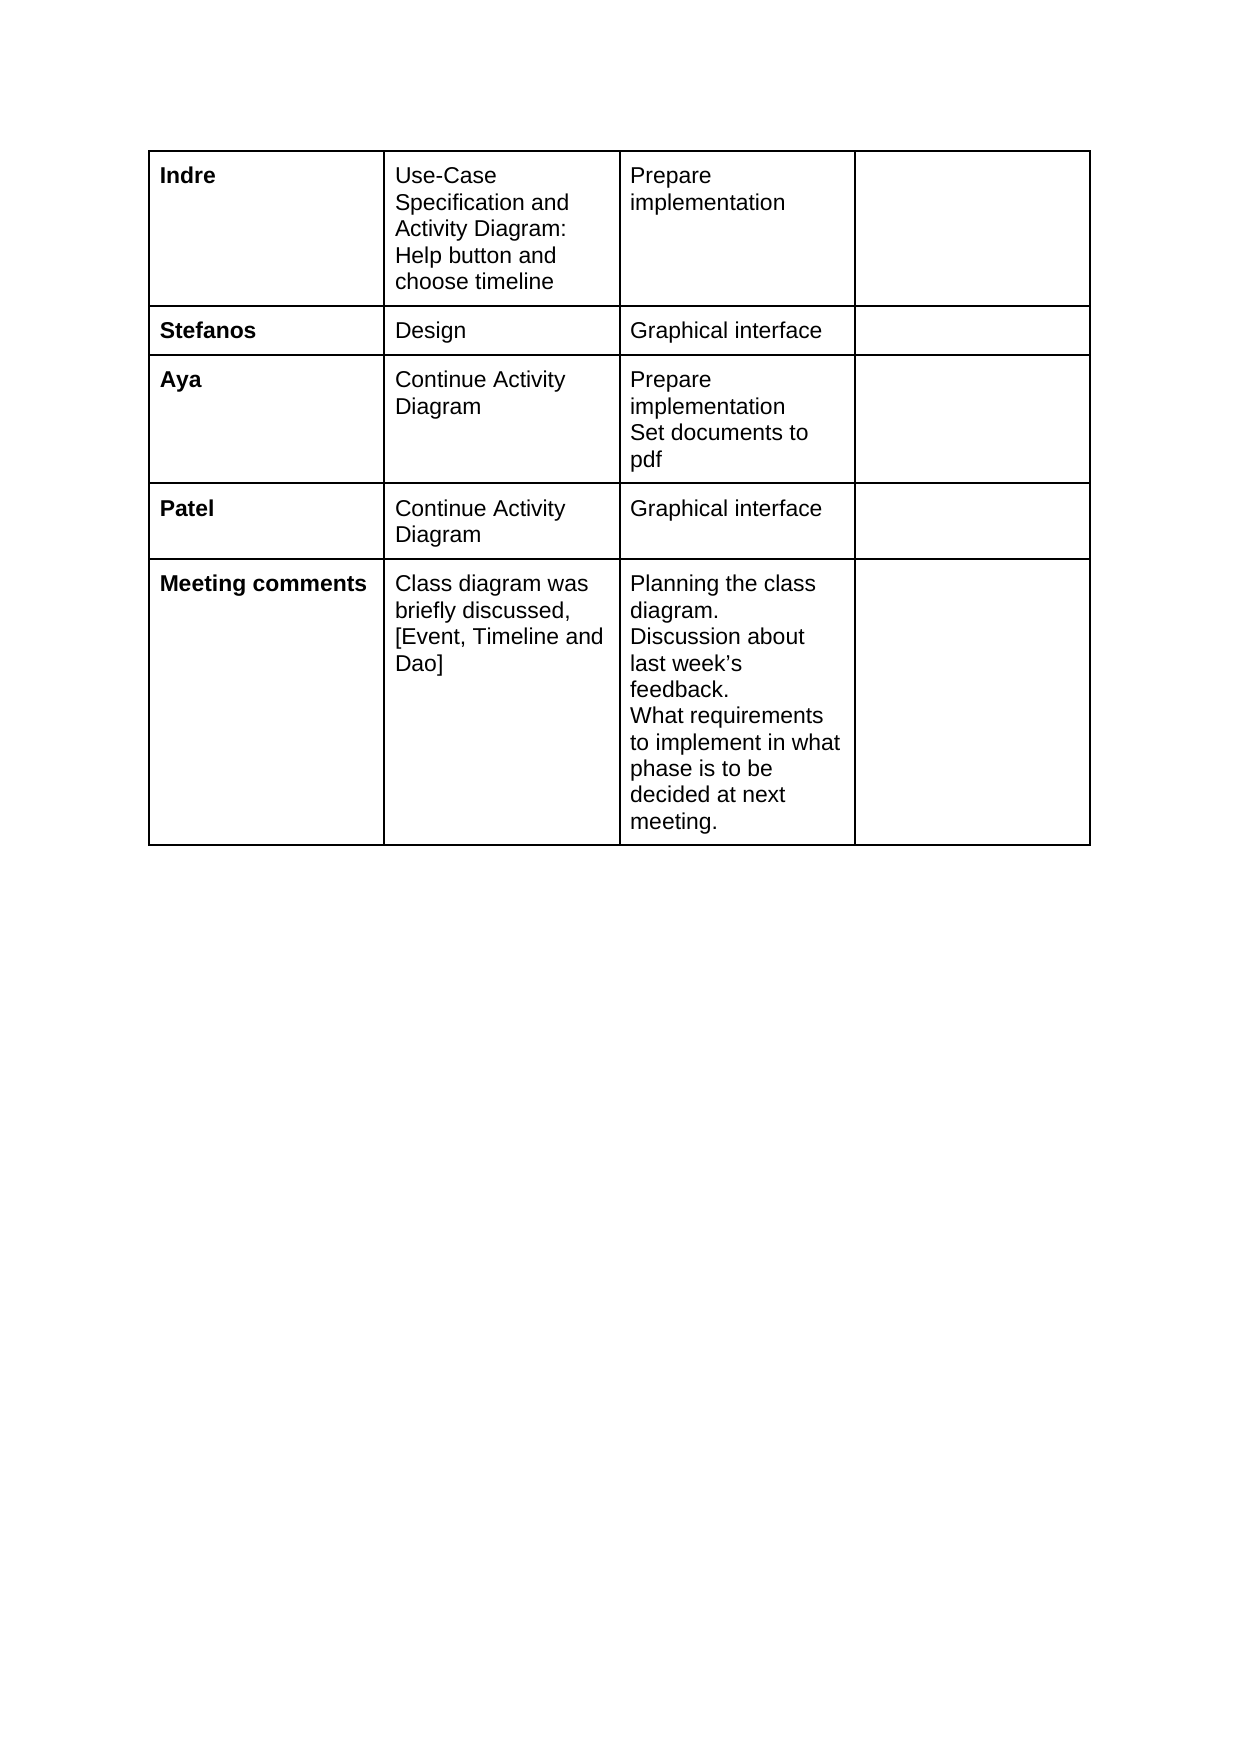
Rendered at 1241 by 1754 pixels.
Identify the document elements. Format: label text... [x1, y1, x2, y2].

table_cell [856, 484, 1089, 558]
table_cell Continue Activity Diagram [385, 484, 619, 558]
table_cell Aya [150, 356, 383, 482]
table_cell Graphical interface [621, 484, 854, 558]
table_cell Use-Case Specification and Activity Diagram: Help button and choose timeline [385, 152, 619, 305]
table_cell Indre [150, 152, 383, 305]
table_cell [856, 307, 1089, 354]
table_cell [856, 560, 1089, 844]
table_cell Prepare implementation Set documents to pdf [621, 356, 854, 482]
table_cell Planning the class diagram. Discussion about last week’s feedback. What requirements to implement in what phase is to be decided at next meeting. [621, 560, 854, 844]
table_cell Graphical interface [621, 307, 854, 354]
table_cell Prepare implementation [621, 152, 854, 305]
table_cell [856, 356, 1089, 482]
table_cell Class diagram was briefly discussed, [Event, Timeline and Dao] [385, 560, 619, 844]
table_cell Stefanos [150, 307, 383, 354]
table_cell [856, 152, 1089, 305]
table_cell Patel [150, 484, 383, 558]
table_cell Meeting comments [150, 560, 383, 844]
table_cell Design [385, 307, 619, 354]
table_cell Continue Activity Diagram [385, 356, 619, 482]
